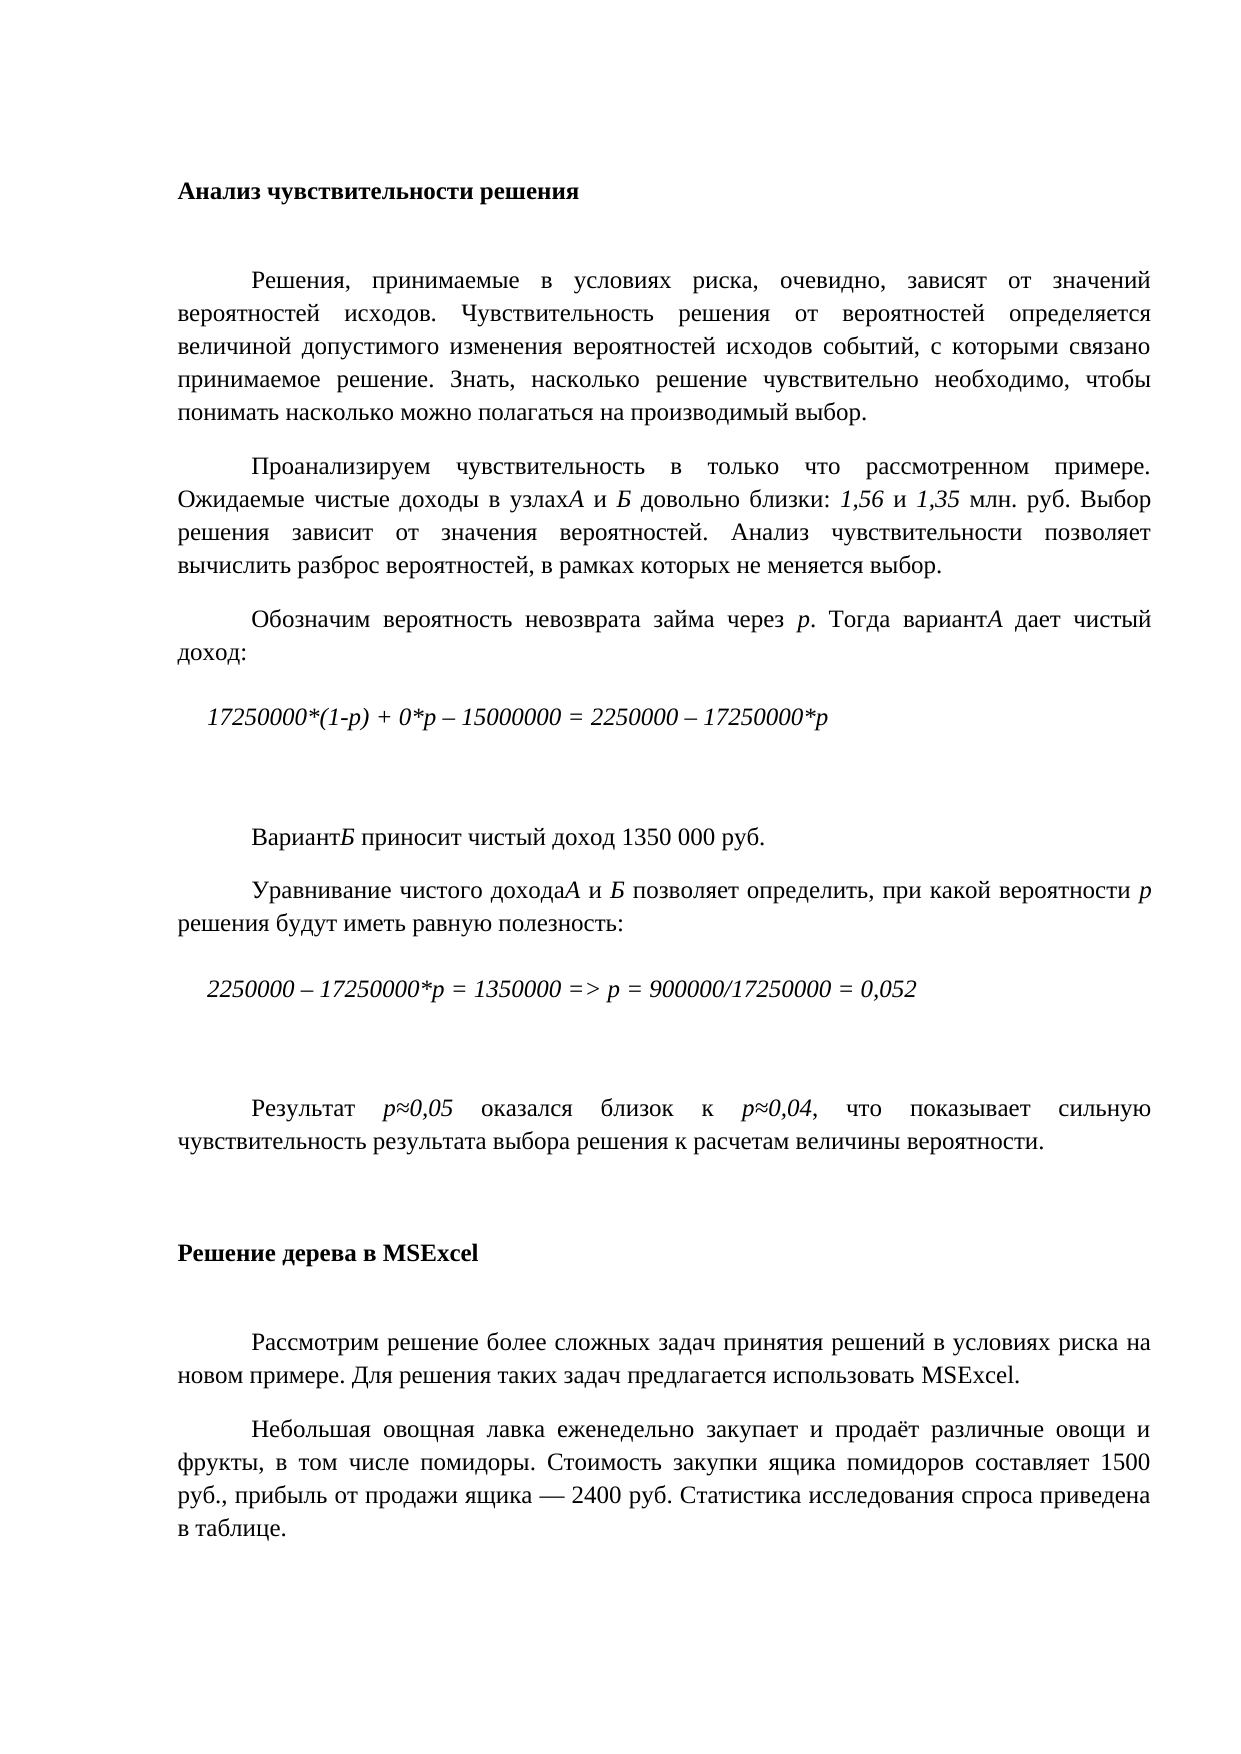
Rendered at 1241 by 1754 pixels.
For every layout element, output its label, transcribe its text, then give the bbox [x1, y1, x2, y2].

subtitle Анализ чувствительности решения [177, 176, 1152, 205]
text Обозначим вероятность невозврата займа через p. Тогда вариантА дает чистый доход: [177, 604, 1152, 666]
text Проанализируем чувствительность в только что рассмотренном примере. Ожидаемые чистые доходы в узлахА и Б довольно близки: 1,56 и 1,35 млн. руб. Выбор решения зависит от значения вероятностей. Анализ чувствительности позволяет вычислить разброс вероятностей, в рамках которых не меняется выбор. [177, 451, 1152, 579]
text Уравнивание чистого доходаА и Б позволяет определить, при какой вероятности p решения будут иметь равную полезность: [177, 875, 1152, 937]
table_header 17250000*(1-p) + 0*p – 15000000 = 2250000 – 17250000*p [177, 691, 1181, 768]
subtitle Решение дерева в MSExcel [177, 1238, 1152, 1267]
text Результат p≈0,05 оказался близок к p≈0,04, что показывает сильную чувствительность результата выбора решения к расчетам величины вероятности. [177, 1093, 1152, 1155]
text Решения, принимаемые в условиях риска, очевидно, зависят от значений вероятностей исходов. Чувствительность решения от вероятностей определяется величиной допустимого изменения вероятностей исходов событий, с которыми связано принимаемое решение. Знать, насколько решение чувствительно необходимо, чтобы понимать насколько можно полагаться на производимый выбор. [177, 265, 1152, 426]
text Рассмотрим решение более сложных задач принятия решений в условиях риска на новом примере. Для решения таких задач предлагается использовать MSExcel. [177, 1327, 1152, 1389]
text Небольшая овощная лавка еженедельно закупает и продаёт различные овощи и фрукты, в том числе помидоры. Стоимость закупки ящика помидоров составляет 1500 руб., прибыль от продажи ящика — 2400 руб. Статистика исследования спроса приведена в таблице. [177, 1414, 1152, 1542]
text ВариантБ приносит чистый доход 1350 000 руб. [177, 822, 1152, 850]
table_header 2250000 – 17250000*p = 1350000 => p = 900000/17250000 = 0,052 [177, 962, 1181, 1039]
